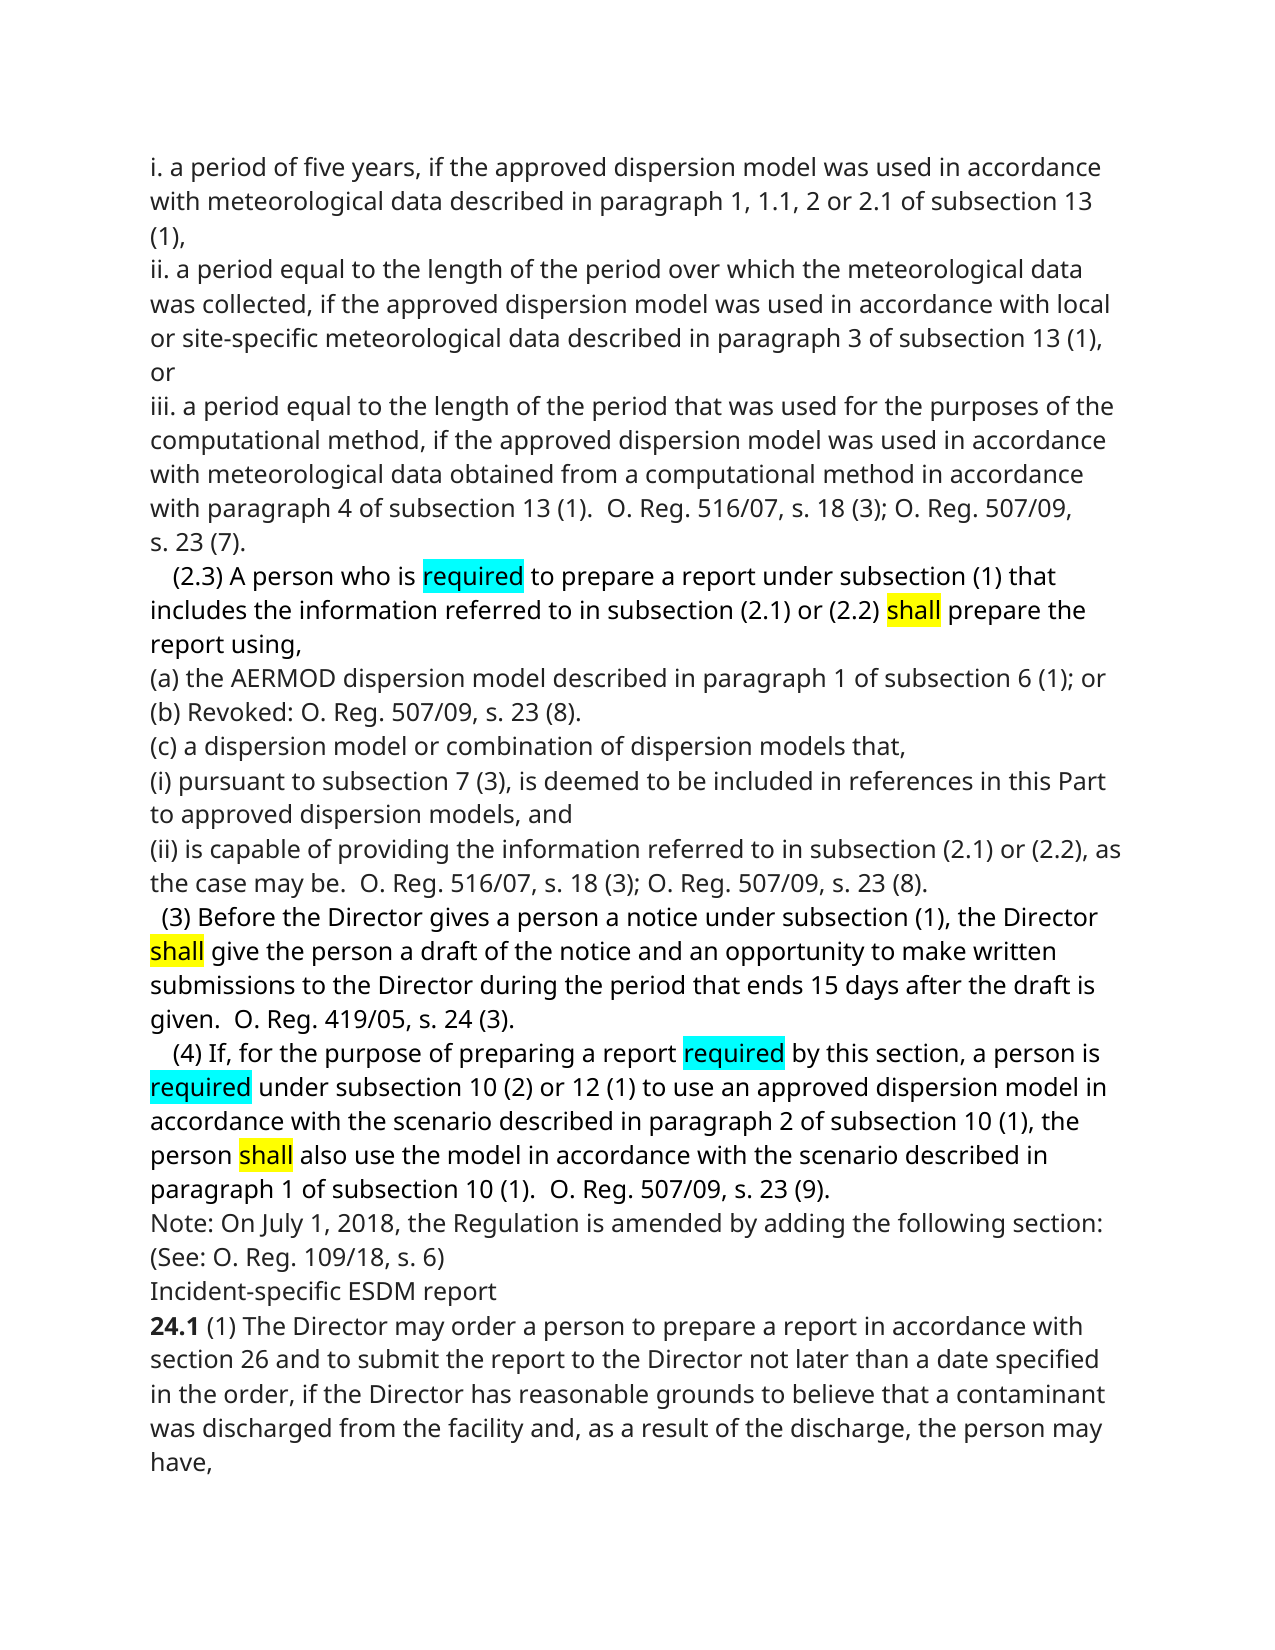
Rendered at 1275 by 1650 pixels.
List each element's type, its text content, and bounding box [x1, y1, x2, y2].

text (2.3) A person who is required to prepare a report under subsection (1) that includes the information referred to in subsection (2.1) or (2.2) shall prepare the report using, [150, 559, 1125, 661]
text iii. a period equal to the length of the period that was used for the purposes of the computational method, if the approved dispersion model was used in accordance with meteorological data obtained from a computational method in accordance with paragraph 4 of subsection 13 (1). O. Reg. 516/07, s. 18 (3); O. Reg. 507/09, s. 23 (7). [150, 388, 1125, 559]
text i. a period of five years, if the approved dispersion model was used in accordance with meteorological data described in paragraph 1, 1.1, 2 or 2.1 of subsection 13 (1), [150, 150, 1125, 252]
text (3) Before the Director gives a person a notice under subsection (1), the Director shall give the person a draft of the notice and an opportunity to make written submissions to the Director during the period that ends 15 days after the draft is given. O. Reg. 419/05, s. 24 (3). [150, 899, 1125, 1036]
text Incident-specific ESDM report [150, 1274, 1125, 1308]
text (i) pursuant to subsection 7 (3), is deemed to be included in references in this Part to approved dispersion models, and [150, 763, 1125, 831]
text 24.1 (1) The Director may order a person to prepare a report in accordance with section 26 and to submit the report to the Director not later than a date specified in the order, if the Director has reasonable grounds to believe that a contaminant was discharged from the facility and, as a result of the discharge, the person may have, [150, 1308, 1125, 1478]
text Note: On July 1, 2018, the Regulation is amended by adding the following section: (See: O. Reg. 109/18, s. 6) [150, 1206, 1125, 1274]
text (c) a dispersion model or combination of dispersion models that, [150, 729, 1125, 763]
text (b) Revoked: O. Reg. 507/09, s. 23 (8). [150, 695, 1125, 729]
text (4) If, for the purpose of preparing a report required by this section, a person is required under subsection 10 (2) or 12 (1) to use an approved dispersion model in accordance with the scenario described in paragraph 2 of subsection 10 (1), the person shall also use the model in accordance with the scenario described in paragraph 1 of subsection 10 (1). O. Reg. 507/09, s. 23 (9). [150, 1036, 1125, 1206]
text (a) the AERMOD dispersion model described in paragraph 1 of subsection 6 (1); or [150, 661, 1125, 695]
text (ii) is capable of providing the information referred to in subsection (2.1) or (2.2), as the case may be. O. Reg. 516/07, s. 18 (3); O. Reg. 507/09, s. 23 (8). [150, 831, 1125, 899]
text ii. a period equal to the length of the period over which the meteorological data was collected, if the approved dispersion model was used in accordance with local or site-specific meteorological data described in paragraph 3 of subsection 13 (1), or [150, 252, 1125, 388]
